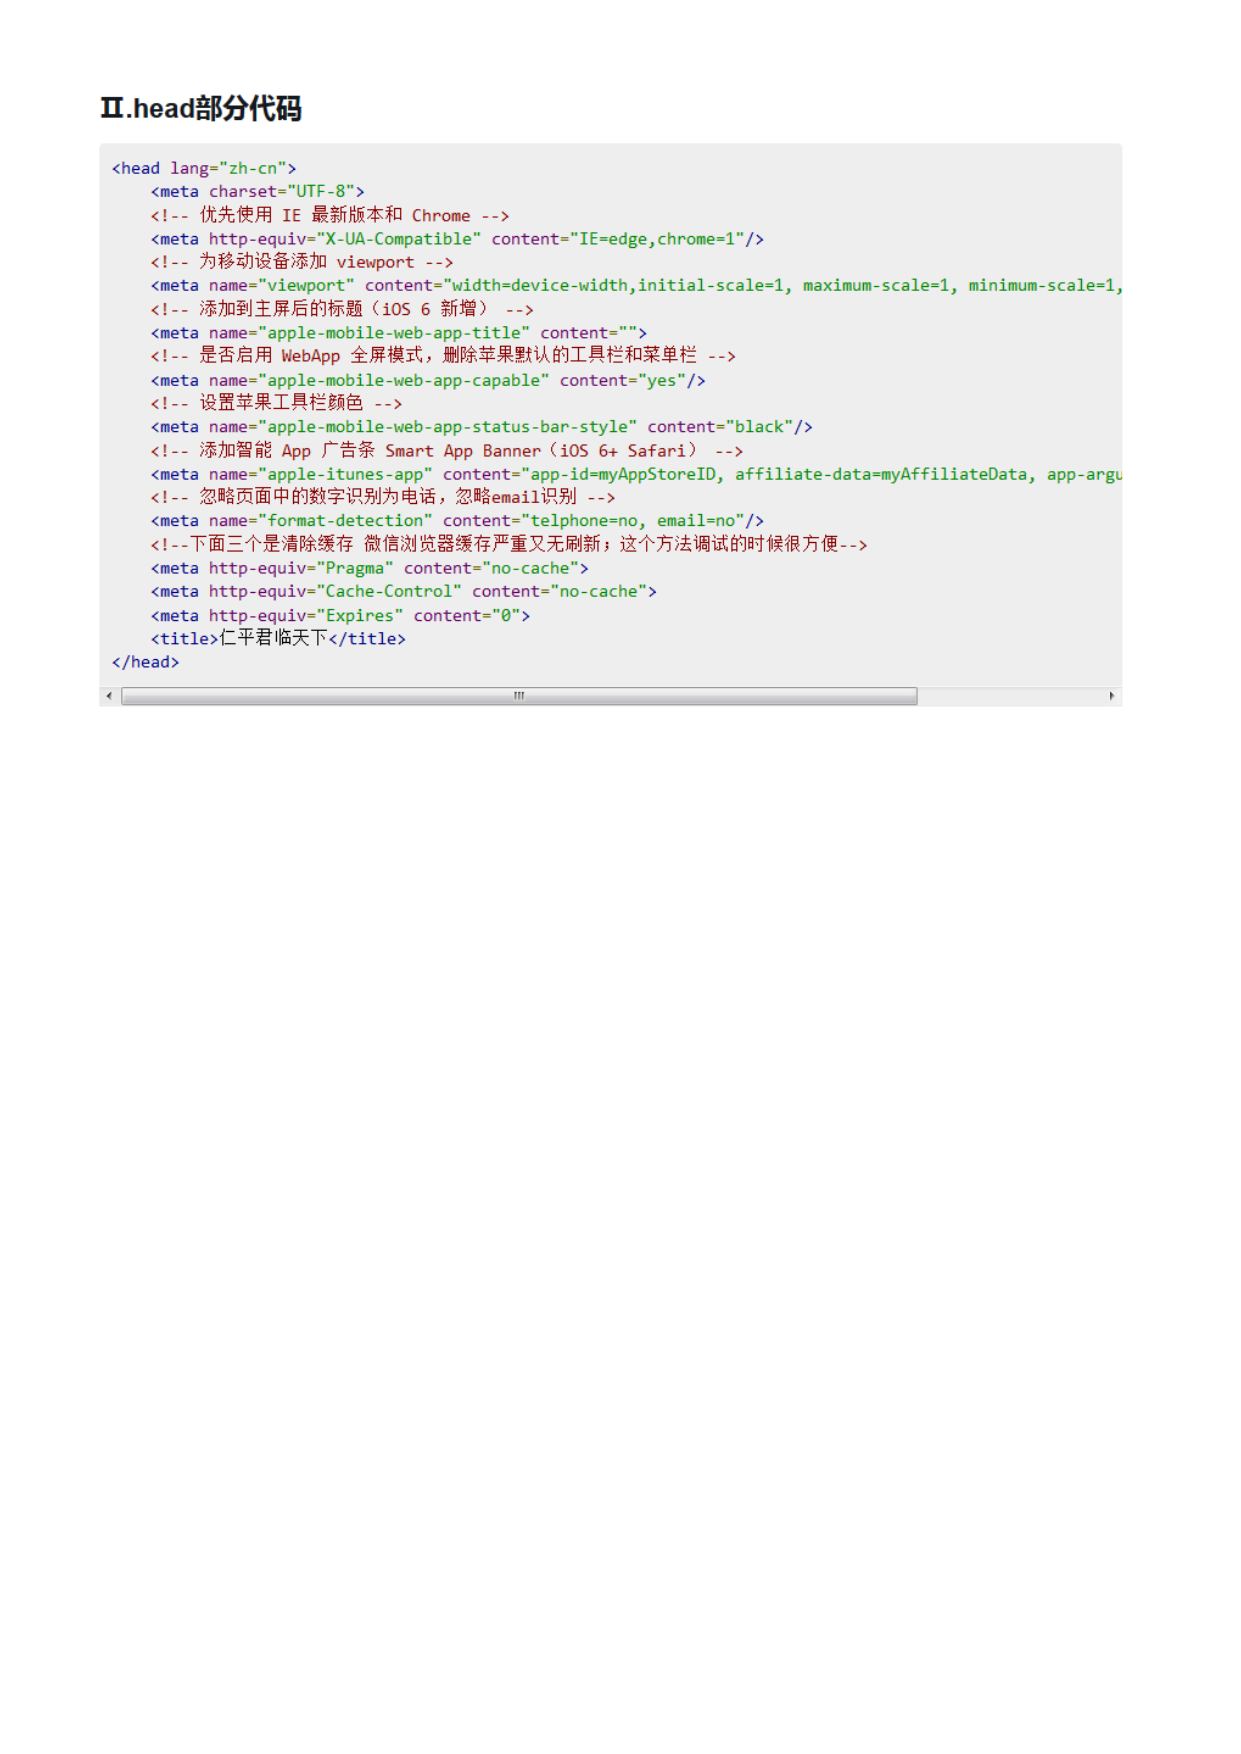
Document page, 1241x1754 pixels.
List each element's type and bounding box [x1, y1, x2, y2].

picture [75, 80, 1165, 720]
